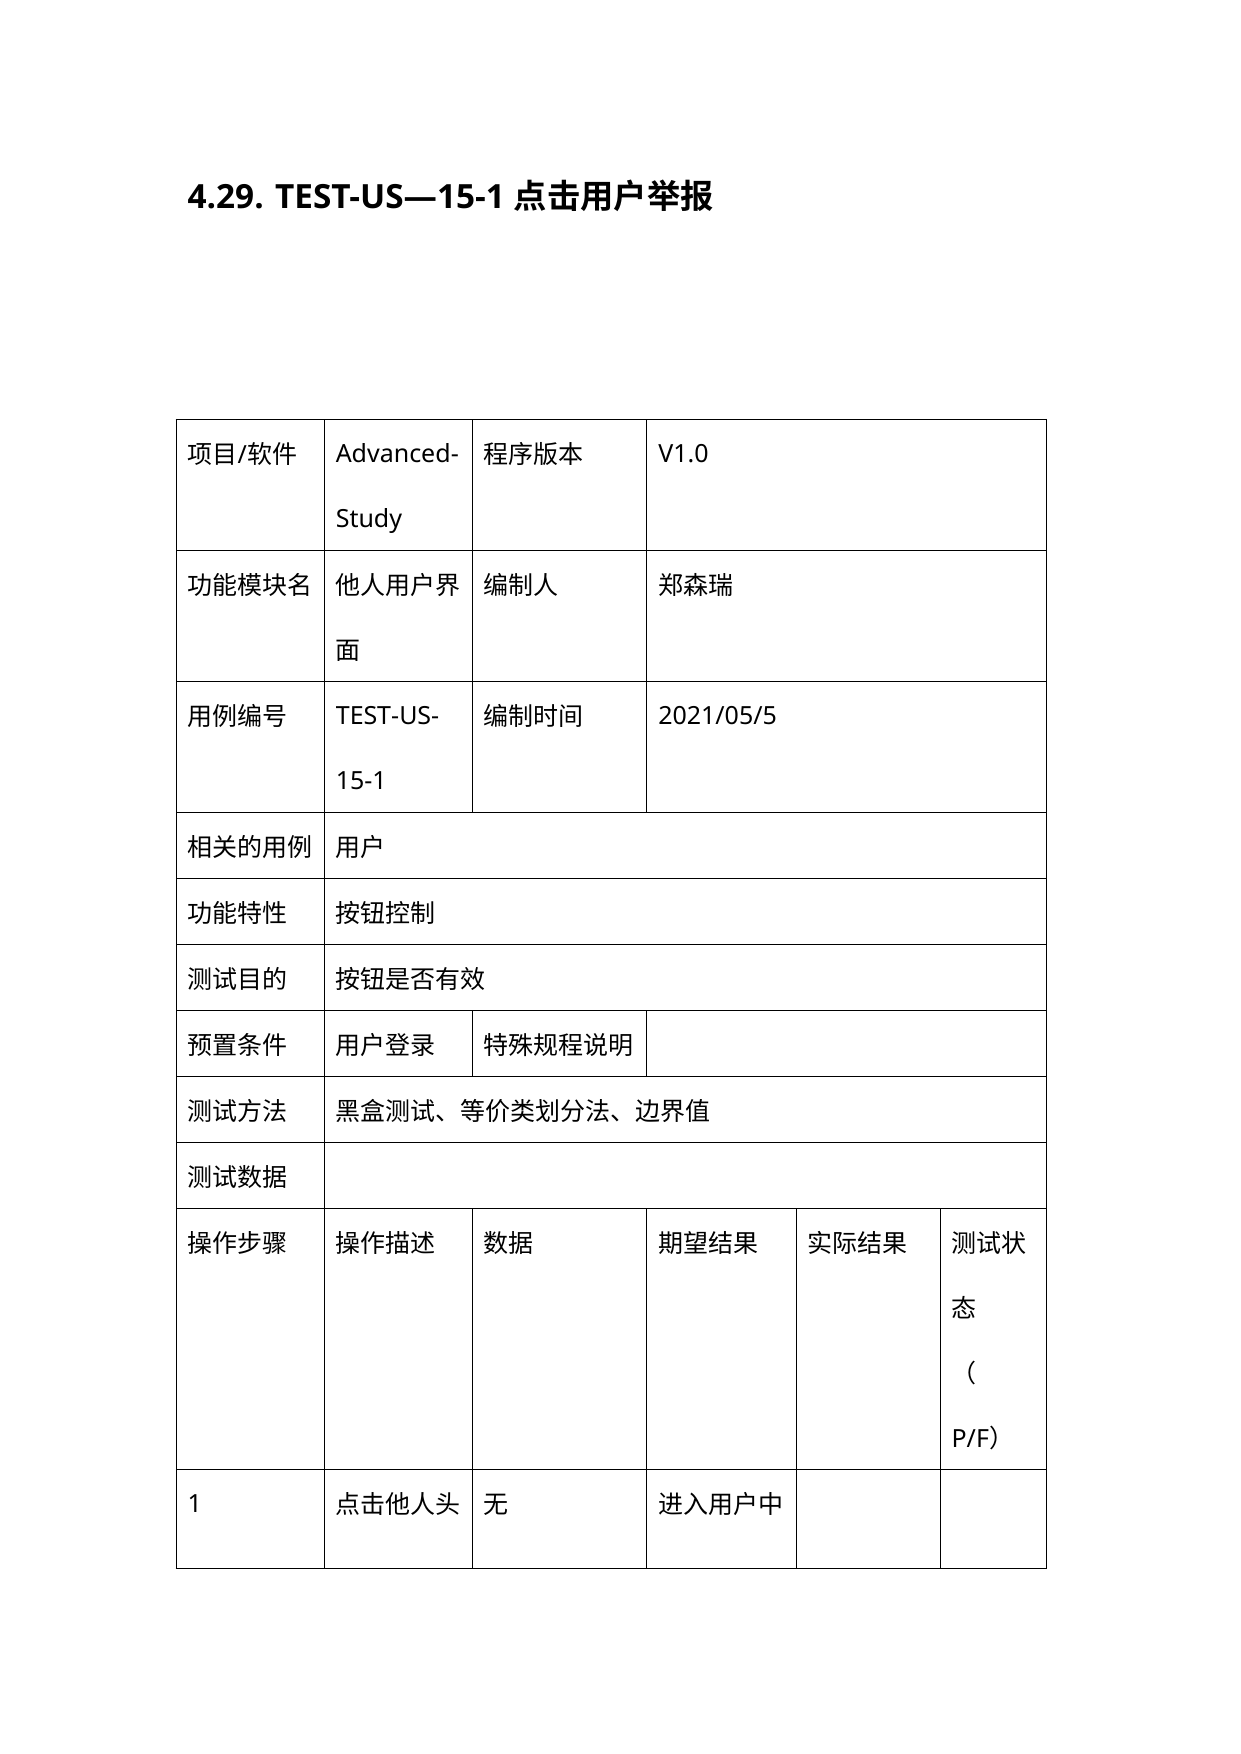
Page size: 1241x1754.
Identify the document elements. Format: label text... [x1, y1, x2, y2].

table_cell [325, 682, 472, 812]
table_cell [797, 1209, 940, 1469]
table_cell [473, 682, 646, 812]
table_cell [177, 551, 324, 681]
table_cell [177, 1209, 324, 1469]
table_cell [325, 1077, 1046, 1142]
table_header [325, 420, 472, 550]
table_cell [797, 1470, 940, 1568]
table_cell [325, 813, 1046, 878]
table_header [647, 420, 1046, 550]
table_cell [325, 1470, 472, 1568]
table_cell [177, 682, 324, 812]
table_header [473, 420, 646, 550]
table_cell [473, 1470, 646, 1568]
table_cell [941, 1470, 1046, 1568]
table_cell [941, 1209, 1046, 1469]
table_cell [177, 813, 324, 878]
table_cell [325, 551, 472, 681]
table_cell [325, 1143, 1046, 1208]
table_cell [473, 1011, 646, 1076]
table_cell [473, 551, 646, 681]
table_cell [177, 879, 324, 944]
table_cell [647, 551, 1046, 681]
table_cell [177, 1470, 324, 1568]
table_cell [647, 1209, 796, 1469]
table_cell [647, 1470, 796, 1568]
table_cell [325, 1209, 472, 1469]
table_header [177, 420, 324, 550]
subtitle TEST-US—15-1 点击用户举报 [187, 162, 1053, 227]
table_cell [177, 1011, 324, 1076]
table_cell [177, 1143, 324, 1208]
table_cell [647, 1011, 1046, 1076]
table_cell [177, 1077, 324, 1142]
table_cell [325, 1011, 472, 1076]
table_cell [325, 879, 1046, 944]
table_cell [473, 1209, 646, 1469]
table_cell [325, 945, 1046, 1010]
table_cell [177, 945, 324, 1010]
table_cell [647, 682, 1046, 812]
